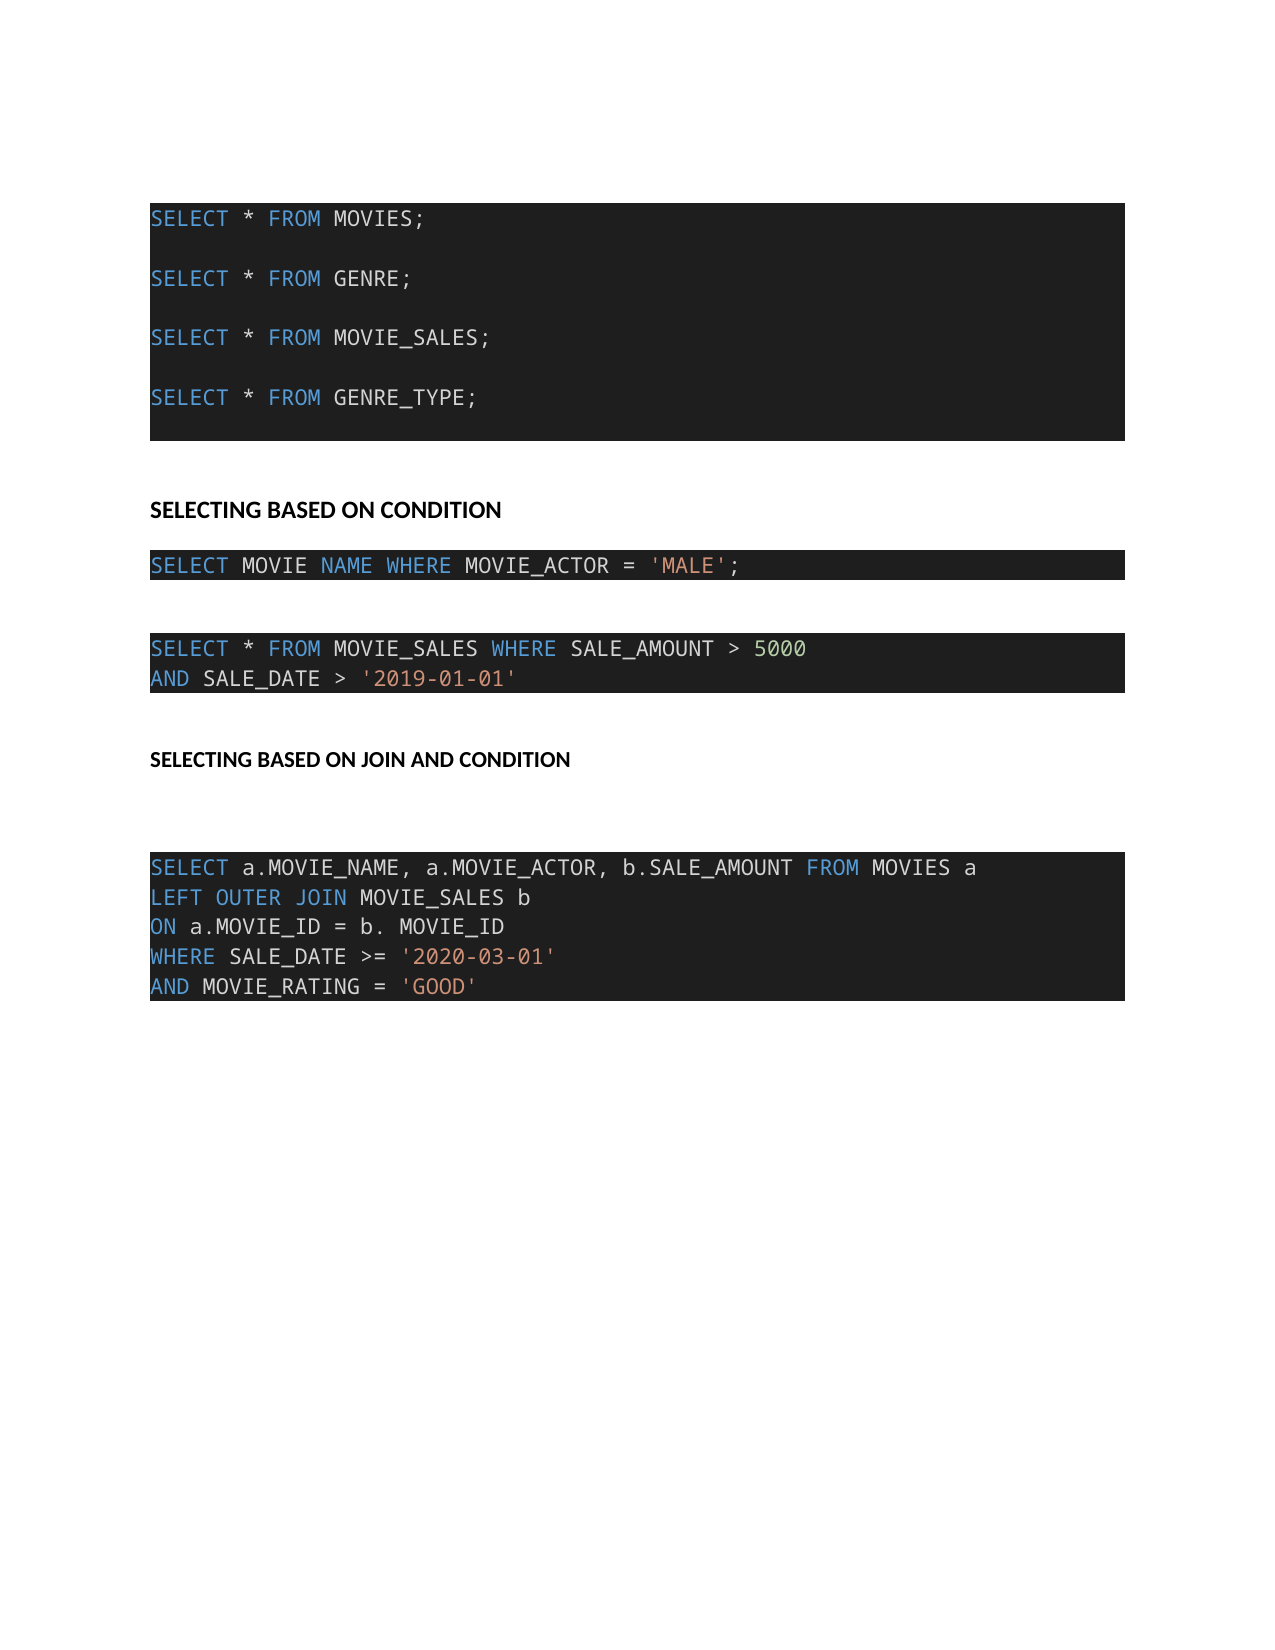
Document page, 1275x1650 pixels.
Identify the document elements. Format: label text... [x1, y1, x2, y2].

text SELECT * FROM MOVIES; [150, 203, 1125, 233]
text SELECTING BASED ON JOIN AND CONDITION [150, 746, 1125, 774]
text LEFT OUTER JOIN MOVIE_SALES b [150, 881, 1125, 911]
text AND MOVIE_RATING = 'GOOD' [150, 971, 1125, 1001]
text ON a.MOVIE_ID = b. MOVIE_ID [150, 911, 1125, 941]
text WHERE SALE_DATE >= '2020-03-01' [150, 941, 1125, 971]
text SELECT * FROM GENRE; [150, 263, 1125, 292]
text SELECT a.MOVIE_NAME, a.MOVIE_ACTOR, b.SALE_AMOUNT FROM MOVIES a [150, 852, 1125, 881]
text SELECTING BASED ON CONDITION [150, 494, 1125, 525]
text SELECT MOVIE NAME WHERE MOVIE_ACTOR = 'MALE'; [150, 550, 1125, 580]
text SELECT * FROM MOVIE_SALES; [150, 322, 1125, 352]
text AND SALE_DATE > '2019-01-01' [150, 663, 1125, 693]
text SELECT * FROM MOVIE_SALES WHERE SALE_AMOUNT > 5000 [150, 633, 1125, 663]
text SELECT * FROM GENRE_TYPE; [150, 382, 1125, 412]
